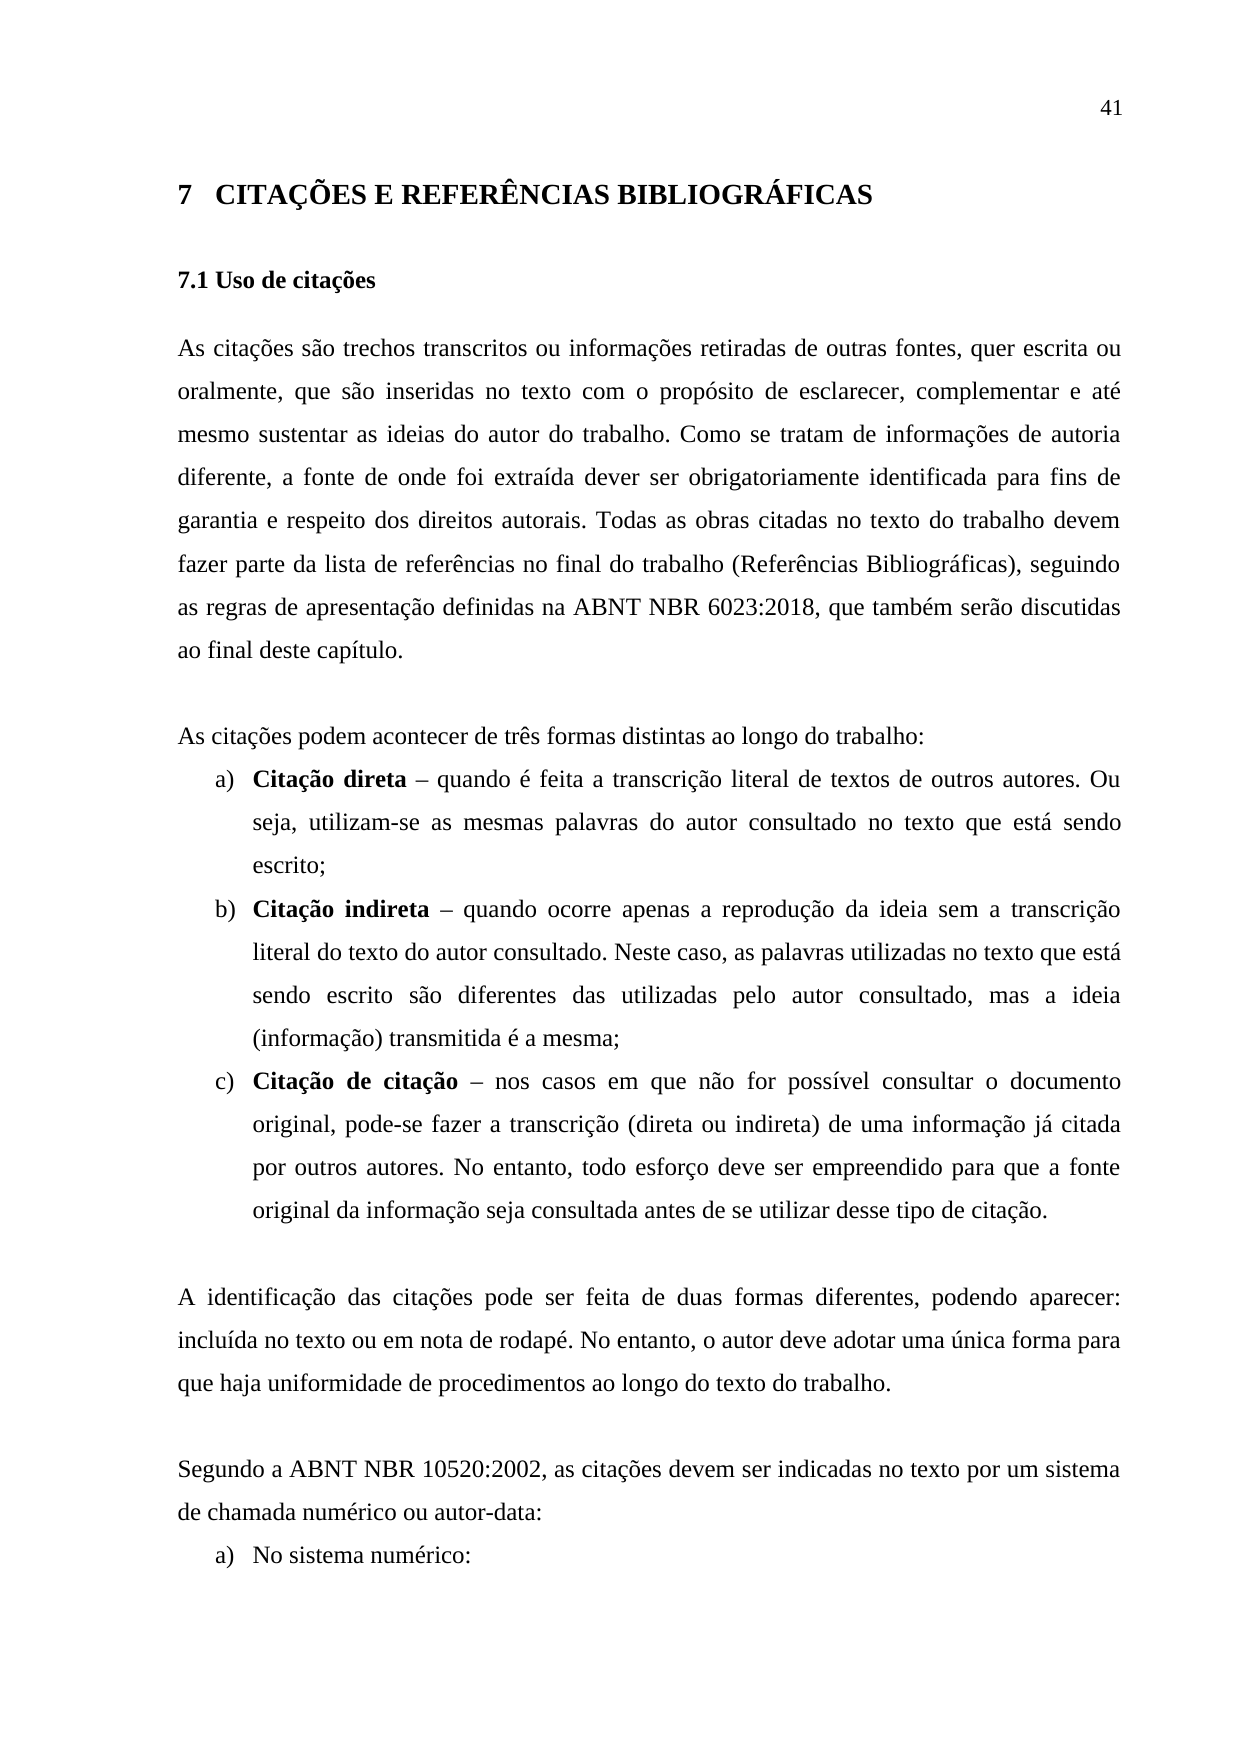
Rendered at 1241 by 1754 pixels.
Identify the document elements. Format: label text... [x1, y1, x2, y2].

text As citações podem acontecer de três formas distintas ao longo do trabalho: [177, 721, 1122, 750]
subtitle citações e REFERÊNCIAS BIBLIOGRÁFICAS [177, 177, 1122, 211]
list Citação de citação – nos casos em que não for possível consultar o documento original, pode-se fazer a transcrição (direta ou indireta) de uma informação já citada por outros autores. No entanto, todo esforço deve ser empreendido para que a fonte original da informação seja consultada antes de se utilizar desse tipo de citação. [215, 1066, 1122, 1224]
list Citação direta – quando é feita a transcrição literal de textos de outros autores. Ou seja, utilizam-se as mesmas palavras do autor consultado no texto que está sendo escrito; [215, 764, 1122, 879]
list Citação indireta – quando ocorre apenas a reprodução da ideia sem a transcrição literal do texto do autor consultado. Neste caso, as palavras utilizadas no texto que está sendo escrito são diferentes das utilizadas pelo autor consultado, mas a ideia (informação) transmitida é a mesma; [215, 894, 1122, 1052]
text A identificação das citações pode ser feita de duas formas diferentes, podendo aparecer: incluída no texto ou em nota de rodapé. No entanto, o autor deve adotar uma única forma para que haja uniformidade de procedimentos ao longo do texto do trabalho. [177, 1282, 1122, 1397]
text Segundo a ABNT NBR 10520:2002, as citações devem ser indicadas no texto por um sistema de chamada numérico ou autor-data: [177, 1454, 1122, 1526]
subtitle Uso de citações [177, 265, 1122, 294]
list No sistema numérico: [215, 1541, 1122, 1569]
text As citações são trechos transcritos ou informações retiradas de outras fontes, quer escrita ou oralmente, que são inseridas no texto com o propósito de esclarecer, complementar e até mesmo sustentar as ideias do autor do trabalho. Como se tratam de informações de autoria diferente, a fonte de onde foi extraída dever ser obrigatoriamente identificada para fins de garantia e respeito dos direitos autorais. Todas as obras citadas no texto do trabalho devem fazer parte da lista de referências no final do trabalho (Referências Bibliográficas), seguindo as regras de apresentação definidas na ABNT NBR 6023:2018, que também serão discutidas ao final deste capítulo. [177, 333, 1122, 664]
